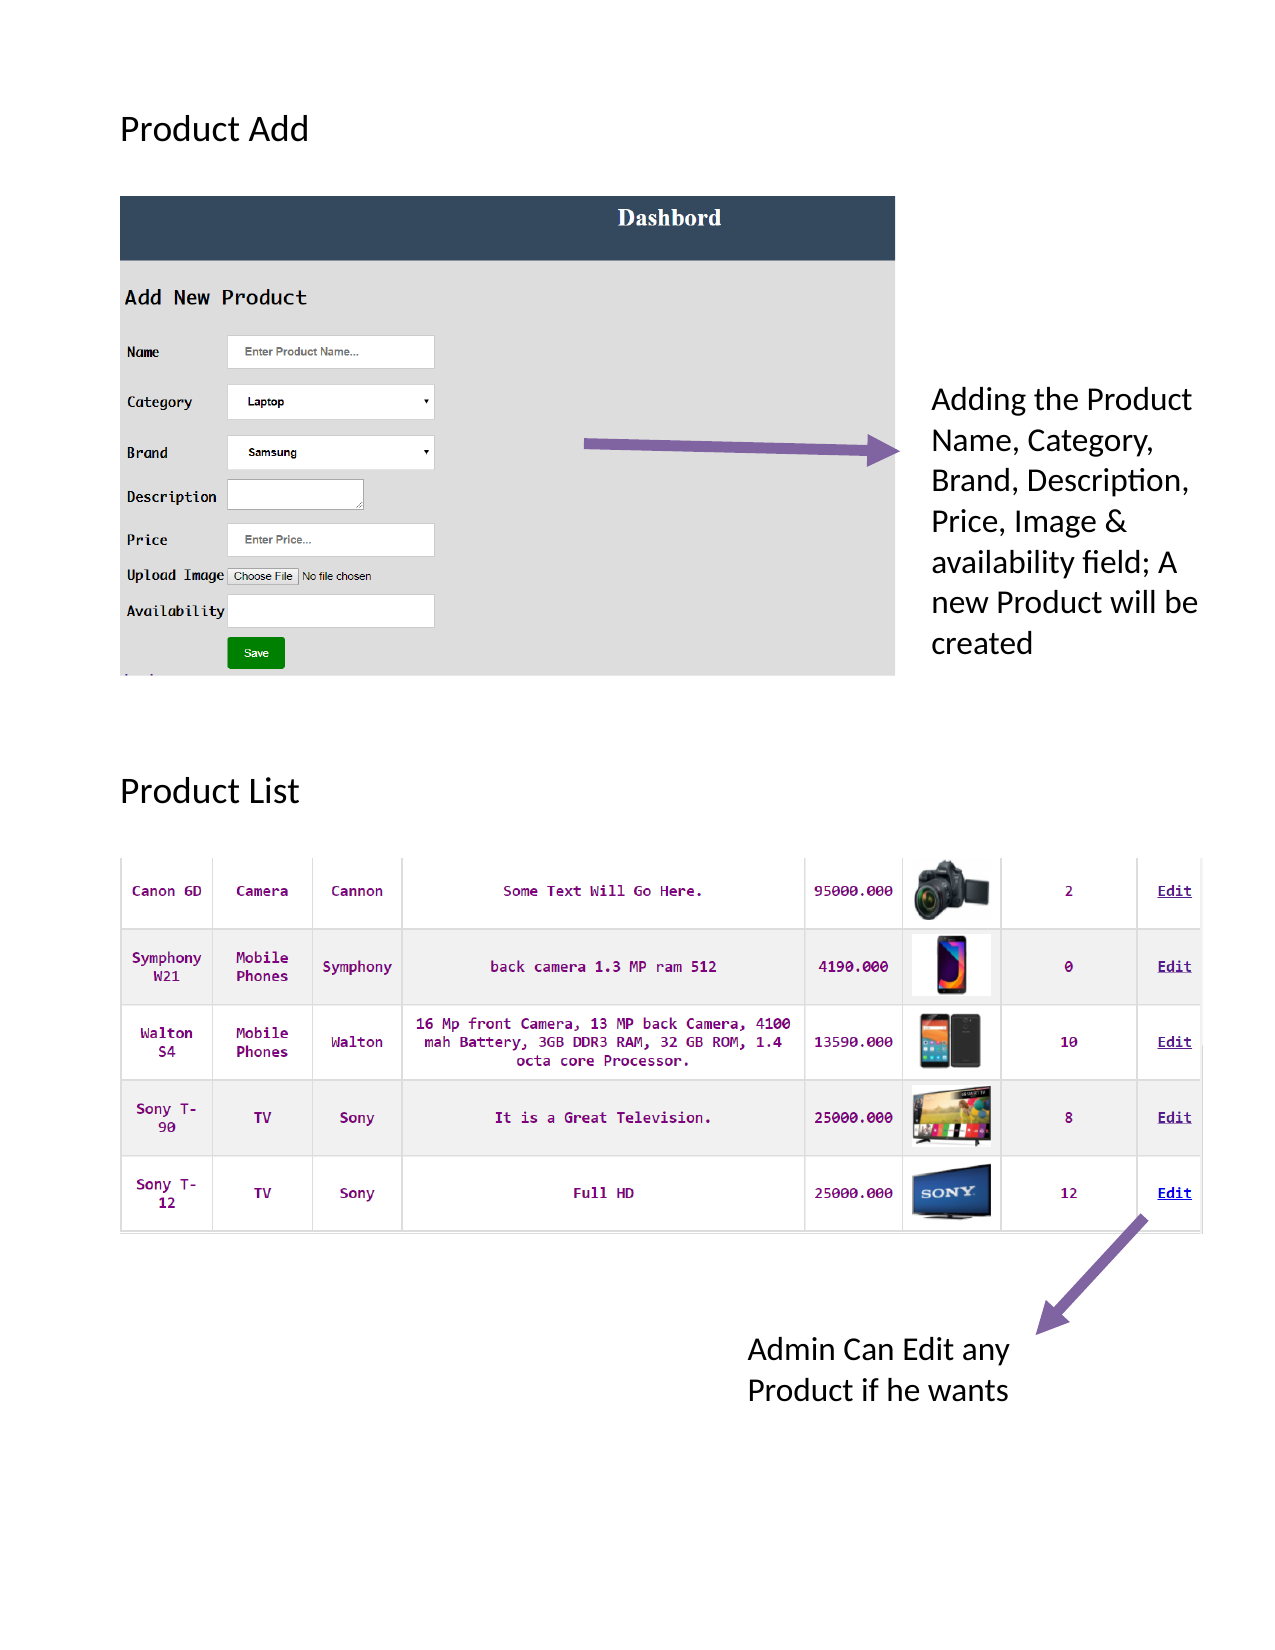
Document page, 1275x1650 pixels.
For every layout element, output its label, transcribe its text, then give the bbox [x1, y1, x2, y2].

picture [120, 196, 896, 676]
text Product Add [120, 105, 1185, 151]
picture [120, 858, 1203, 1234]
text Product List [120, 767, 1185, 813]
